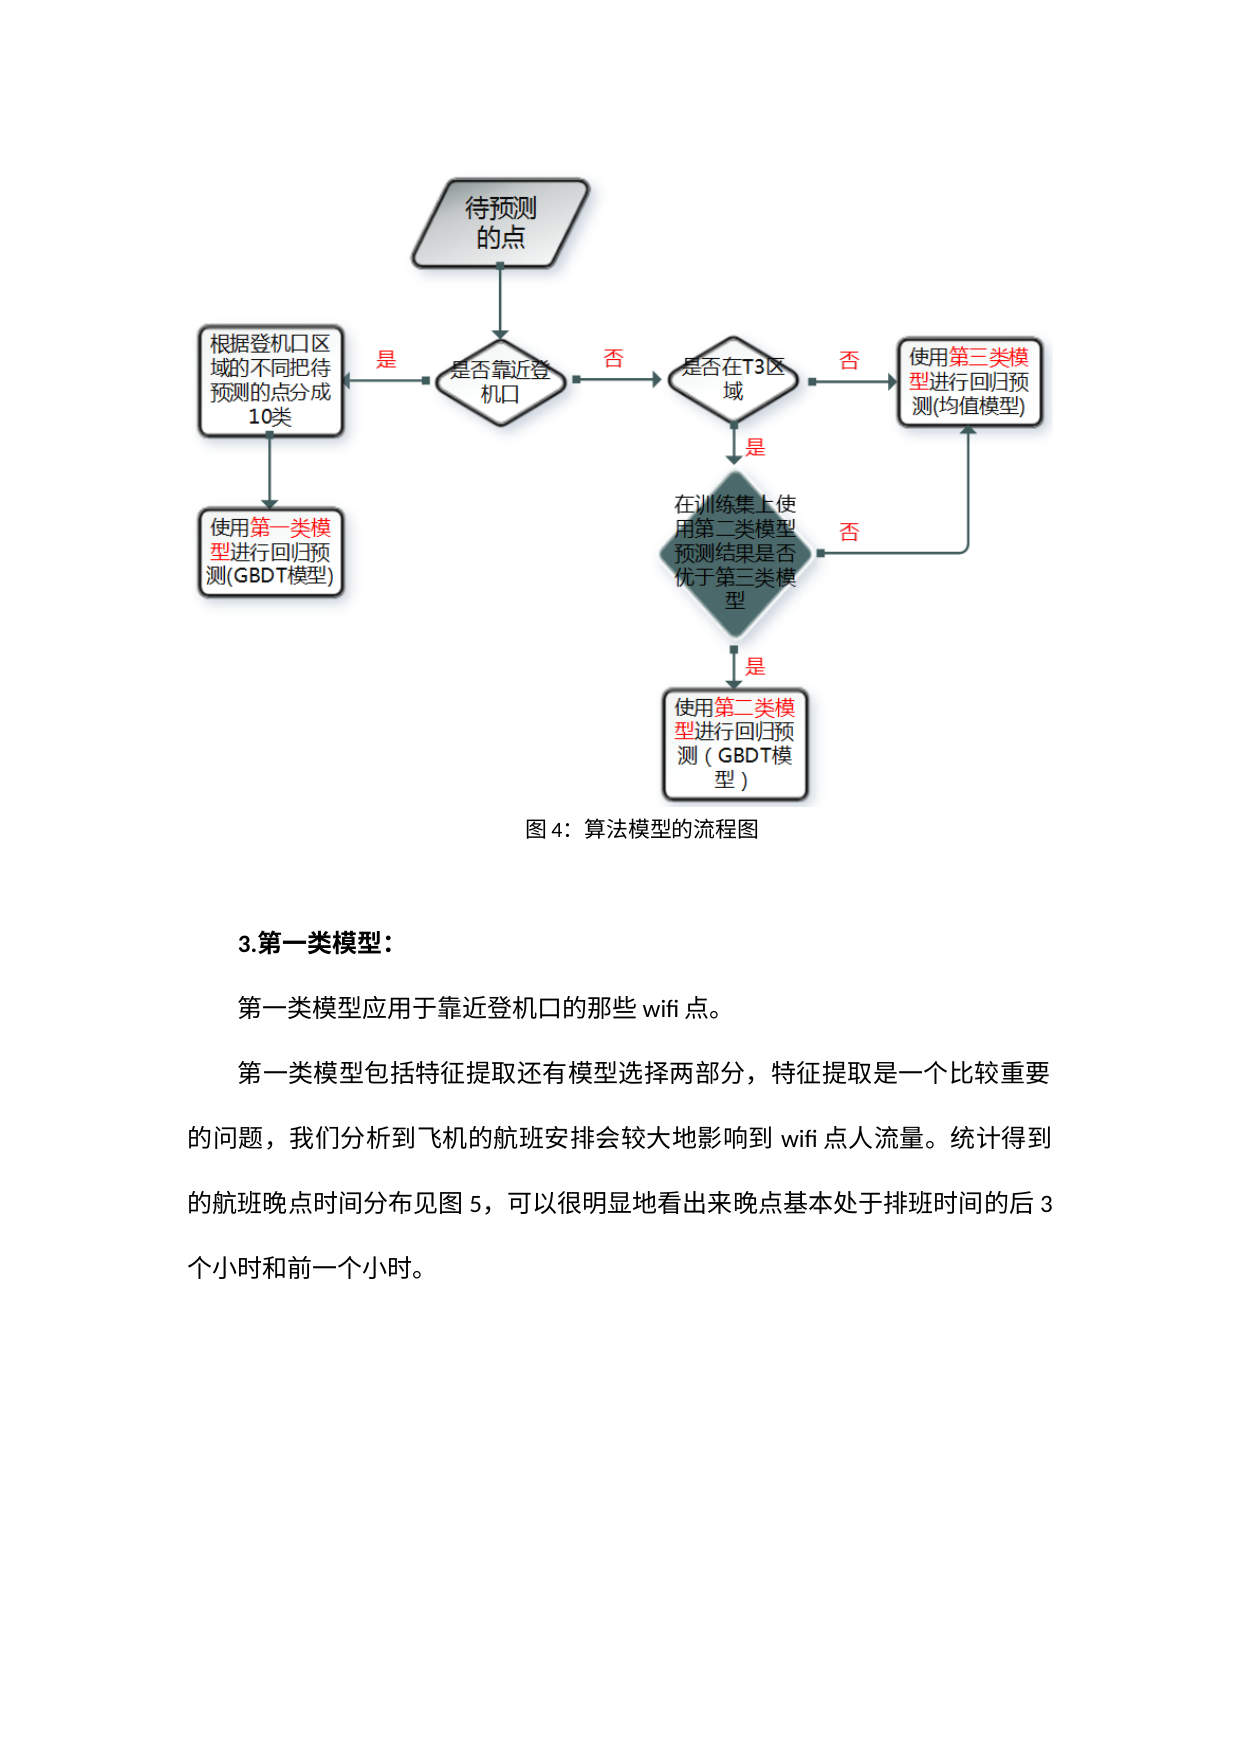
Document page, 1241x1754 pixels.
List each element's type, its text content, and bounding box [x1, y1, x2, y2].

list 第一类模型包括特征提取还有模型选择两部分，特征提取是一个比较重要的问题，我们分析到飞机的航班安排会较大地影响到wifi点人流量。统计得到的航班晚点时间分布见图5，可以很明显地看出来晚点基本处于排班时间的后3个小时和前一个小时。 [187, 1039, 1053, 1299]
list 3.第一类模型： [187, 909, 1053, 974]
list 第一类模型应用于靠近登机口的那些wifi点。 [187, 974, 1053, 1039]
list 图4：算法模型的流程图 [231, 812, 1053, 844]
picture [187, 162, 1053, 807]
